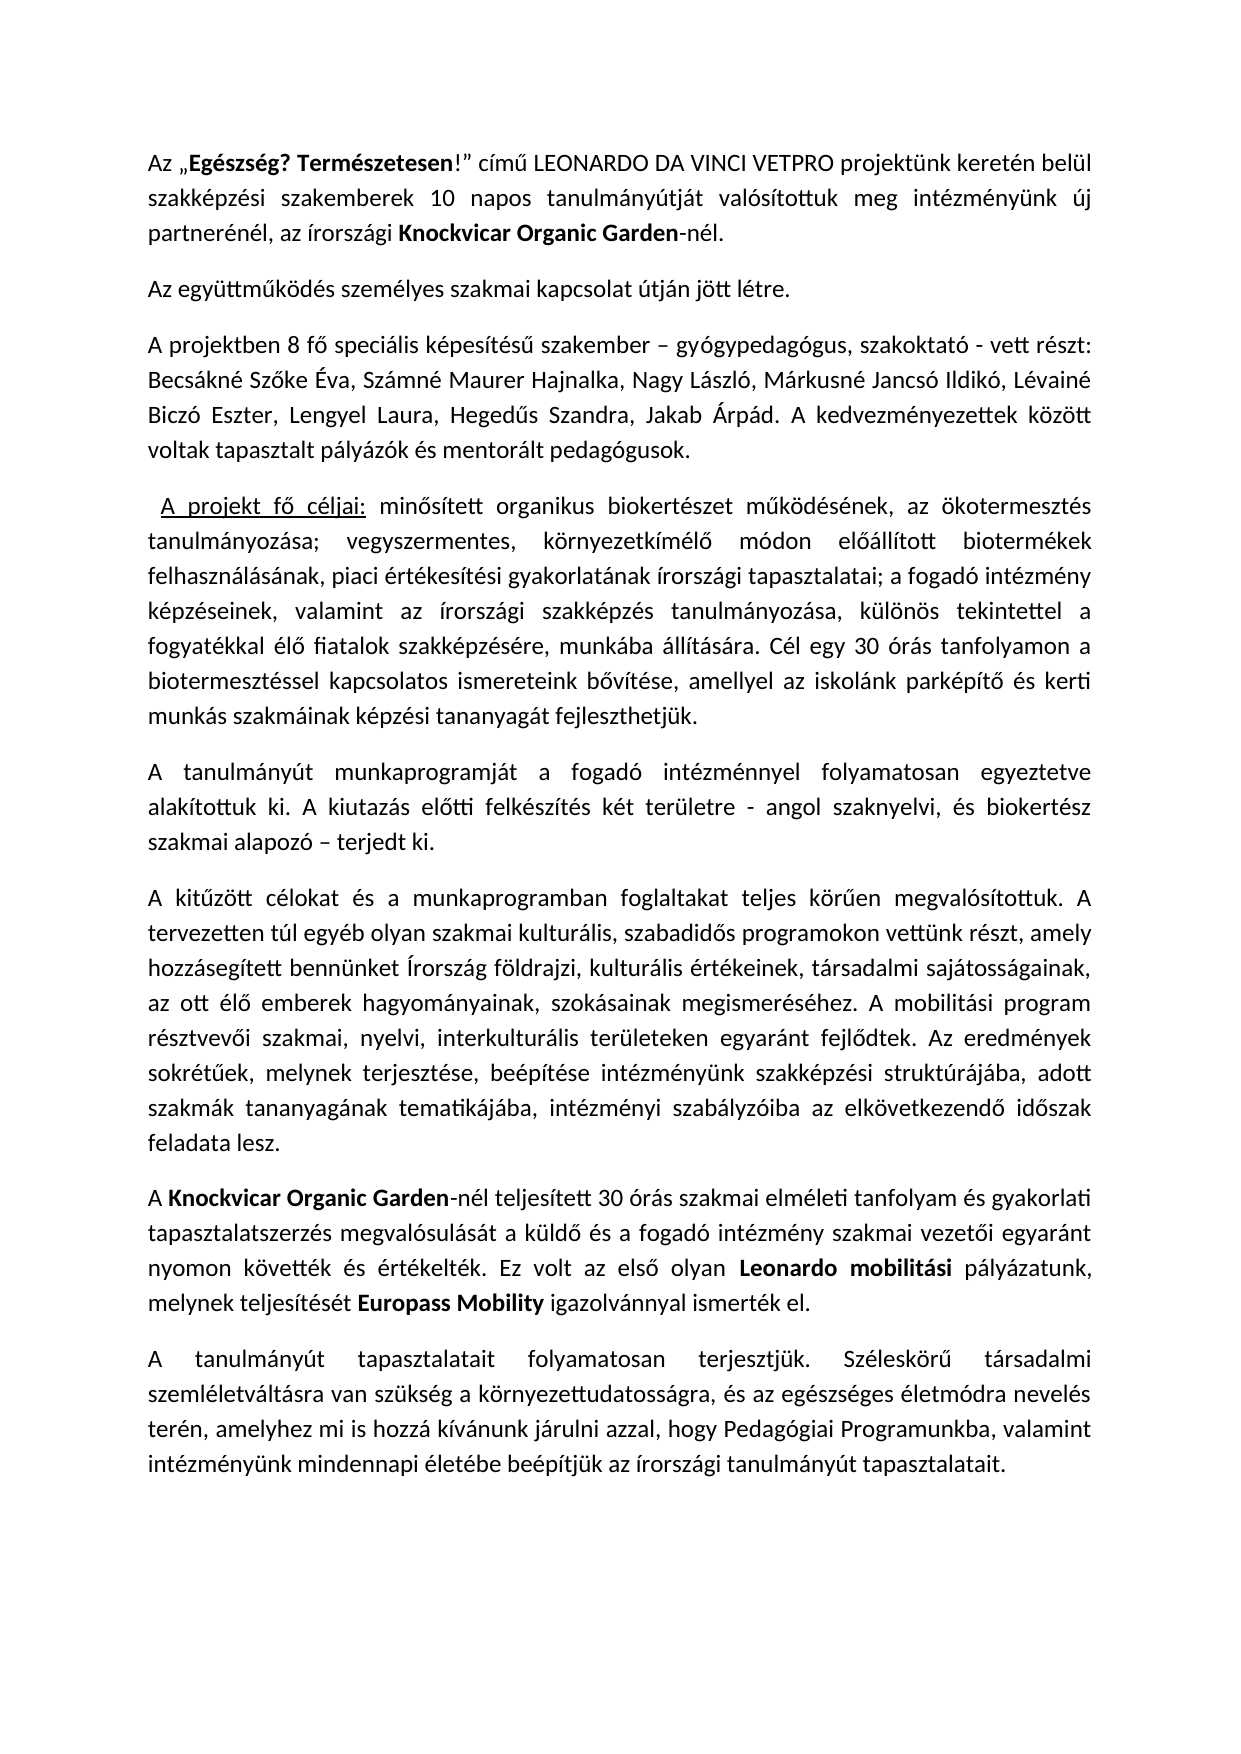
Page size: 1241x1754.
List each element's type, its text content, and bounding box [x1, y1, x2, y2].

text Az „Egészség? Természetesen!” című LEONARDO DA VINCI VETPRO projektünk keretén belül szakképzési szakemberek 10 napos tanulmányútját valósítottuk meg intézményünk új partnerénél, az írországi Knockvicar Organic Garden-nél. [148, 148, 1093, 248]
text A projekt fő céljai: minősített organikus biokertészet működésének, az ökotermesztés tanulmányozása; vegyszermentes, környezetkímélő módon előállított biotermékek felhasználásának, piaci értékesítési gyakorlatának írországi tapasztalatai; a fogadó intézmény képzéseinek, valamint az írországi szakképzés tanulmányozása, különös tekintettel a fogyatékkal élő fiatalok szakképzésére, munkába állítására. Cél egy 30 órás tanfolyamon a biotermesztéssel kapcsolatos ismereteink bővítése, amellyel az iskolánk parképítő és kerti munkás szakmáinak képzési tananyagát fejleszthetjük. [148, 490, 1093, 731]
text A tanulmányút tapasztalatait folyamatosan terjesztjük. Széleskörű társadalmi szemléletváltásra van szükség a környezettudatosságra, és az egészséges életmódra nevelés terén, amelyhez mi is hozzá kívánunk járulni azzal, hogy Pedagógiai Programunkba, valamint intézményünk mindennapi életébe beépítjük az írországi tanulmányút tapasztalatait. [148, 1343, 1093, 1479]
text A tanulmányút munkaprogramját a fogadó intézménnyel folyamatosan egyeztetve alakítottuk ki. A kiutazás előtti felkészítés két területre - angol szaknyelvi, és biokertész szakmai alapozó – terjedt ki. [148, 756, 1093, 856]
text Az együttműködés személyes szakmai kapcsolat útján jött létre. [148, 273, 1093, 304]
text A kitűzött célokat és a munkaprogramban foglaltakat teljes körűen megvalósítottuk. A tervezetten túl egyéb olyan szakmai kulturális, szabadidős programokon vettünk részt, amely hozzásegített bennünket Írország földrajzi, kulturális értékeinek, társadalmi sajátosságainak, az ott élő emberek hagyományainak, szokásainak megismeréséhez. A mobilitási program résztvevői szakmai, nyelvi, interkulturális területeken egyaránt fejlődtek. Az eredmények sokrétűek, melynek terjesztése, beépítése intézményünk szakképzési struktúrájába, adott szakmák tananyagának tematikájába, intézményi szabályzóiba az elkövetkezendő időszak feladata lesz. [148, 882, 1093, 1157]
text A Knockvicar Organic Garden-nél teljesített 30 órás szakmai elméleti tanfolyam és gyakorlati tapasztalatszerzés megvalósulását a küldő és a fogadó intézmény szakmai vezetői egyaránt nyomon követték és értékelték. Ez volt az első olyan Leonardo mobilitási pályázatunk, melynek teljesítését Europass Mobility igazolvánnyal ismerték el. [148, 1183, 1093, 1318]
text A projektben 8 fő speciális képesítésű szakember – gyógypedagógus, szakoktató - vett részt: Becsákné Szőke Éva, Számné Maurer Hajnalka, Nagy László, Márkusné Jancsó Ildikó, Lévainé Biczó Eszter, Lengyel Laura, Hegedűs Szandra, Jakab Árpád. A kedvezményezettek között voltak tapasztalt pályázók és mentorált pedagógusok. [148, 329, 1093, 465]
